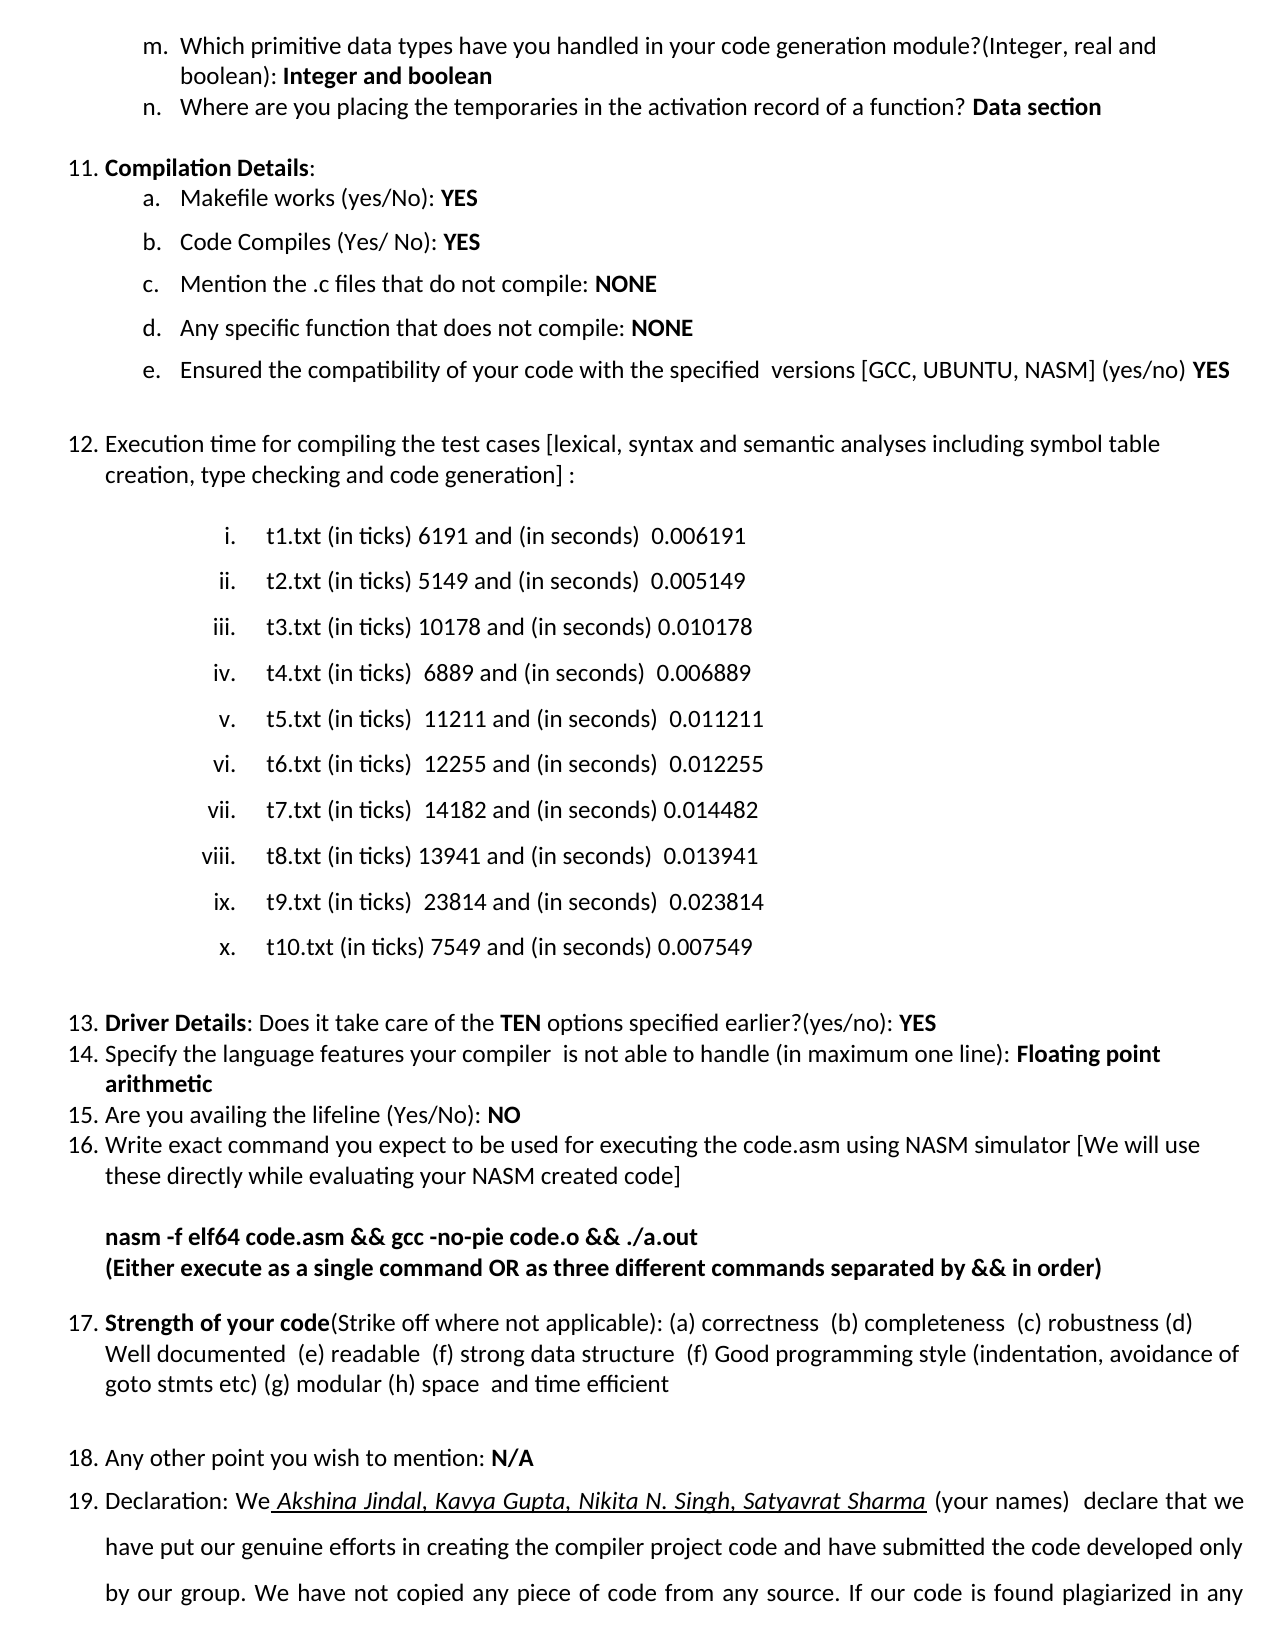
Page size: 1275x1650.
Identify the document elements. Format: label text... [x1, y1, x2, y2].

text (Either execute as a single command OR as three different commands separated by && in order) [30, 1252, 1245, 1282]
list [67, 1485, 1245, 1607]
list Code Compiles (Yes/ No): YES [142, 226, 1245, 256]
list Any other point you wish to mention: N/A [67, 1442, 1245, 1473]
list t4.txt (in ticks) 6889 and (in seconds) 0.006889 [236, 657, 1245, 687]
list t8.txt (in ticks) 13941 and (in seconds) 0.013941 [236, 840, 1245, 870]
list t7.txt (in ticks) 14182 and (in seconds) 0.014482 [236, 794, 1245, 825]
list Strength of your code(Strike off where not applicable): (a) correctness (b) completeness (c) robustness (d) Well documented (e) readable (f) strong data structure (f) Good programming style (indentation, avoidance of goto stmts etc) (g) modular (h) space and time efficient [67, 1308, 1245, 1399]
list t10.txt (in ticks) 7549 and (in seconds) 0.007549 [236, 931, 1245, 962]
list t3.txt (in ticks) 10178 and (in seconds) 0.010178 [236, 611, 1245, 642]
list Specify the language features your compiler is not able to handle (in maximum one line): Floating point arithmetic [67, 1038, 1245, 1099]
list Compilation Details: [67, 152, 1245, 183]
list Where are you placing the temporaries in the activation record of a function? Data section [142, 91, 1245, 122]
list Makefile works (yes/No): YES [142, 183, 1245, 213]
list t6.txt (in ticks) 12255 and (in seconds) 0.012255 [236, 748, 1245, 779]
text nasm -f elf64 code.asm && gcc -no-pie code.o && ./a.out [30, 1221, 1245, 1252]
list Which primitive data types have you handled in your code generation module?(Integer, real and boolean): Integer and boolean [142, 30, 1245, 91]
list Execution time for compiling the test cases [lexical, syntax and semantic analyses including symbol table creation, type checking and code generation] : [67, 428, 1245, 489]
list Driver Details: Does it take care of the TEN options specified earlier?(yes/no): YES [67, 1008, 1245, 1038]
list t9.txt (in ticks) 23814 and (in seconds) 0.023814 [236, 886, 1245, 916]
list Mention the .c files that do not compile: NONE [142, 269, 1245, 299]
list t5.txt (in ticks) 11211 and (in seconds) 0.011211 [236, 703, 1245, 733]
list Are you availing the lifeline (Yes/No): NO [67, 1099, 1245, 1130]
list Write exact command you expect to be used for executing the code.asm using NASM simulator [We will use these directly while evaluating your NASM created code] [67, 1130, 1245, 1191]
list Ensured the compatibility of your code with the specified versions [GCC, UBUNTU, NASM] (yes/no) YES [142, 355, 1245, 385]
list t1.txt (in ticks) 6191 and (in seconds) 0.006191 [236, 520, 1245, 550]
list Any specific function that does not compile: NONE [142, 312, 1245, 342]
list t2.txt (in ticks) 5149 and (in seconds) 0.005149 [236, 566, 1245, 596]
